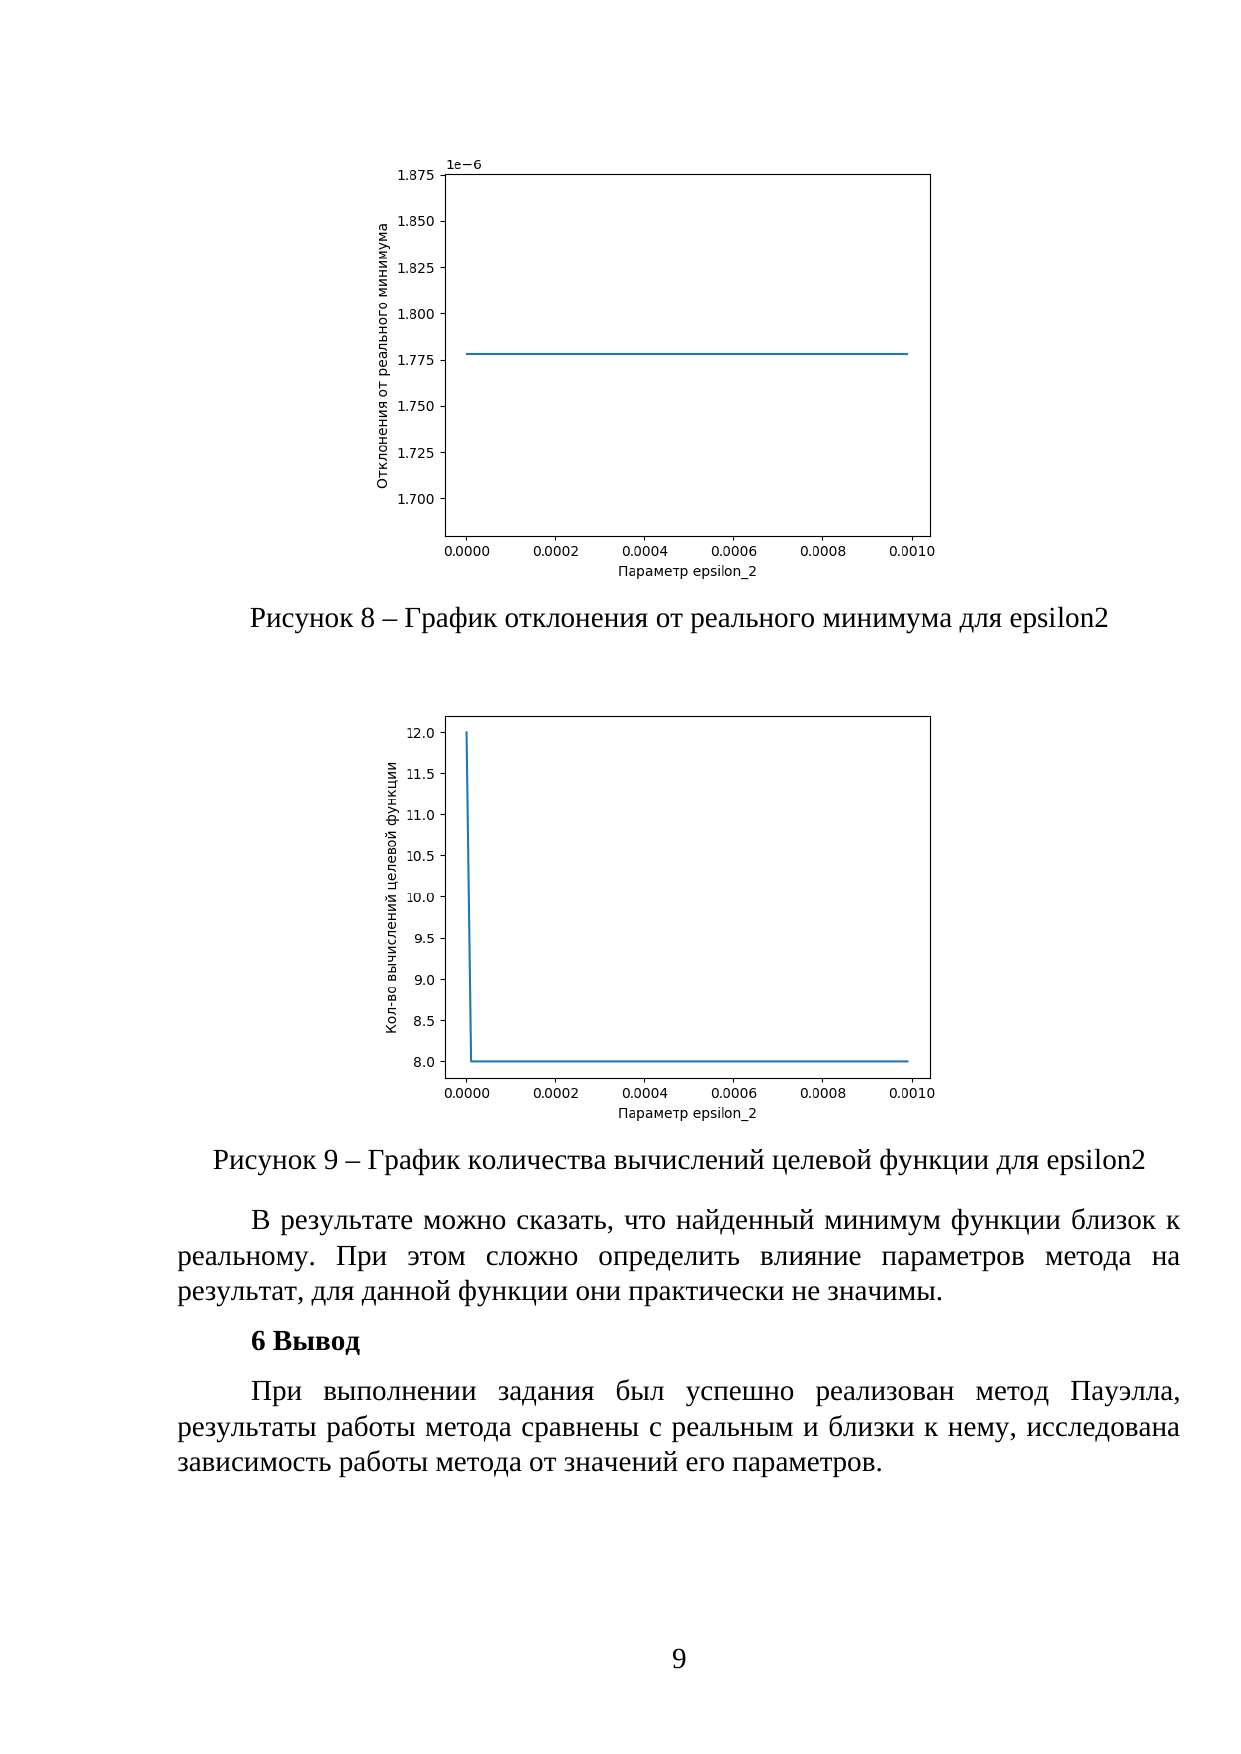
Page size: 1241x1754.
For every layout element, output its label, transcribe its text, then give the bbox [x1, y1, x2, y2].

text Рисунок 9 – График количества вычислений целевой функции для epsilon2 [177, 1141, 1181, 1176]
text При выполнении задания был успешно реализован метод Пауэлла, результаты работы метода сравнены с реальным и близки к нему, исследована зависимость работы метода от значений его параметров. [177, 1372, 1181, 1478]
picture [366, 659, 992, 1129]
text Рисунок 8 – График отклонения от реального минимума для epsilon2 [177, 599, 1181, 635]
picture [366, 118, 992, 587]
text 6 Вывод [177, 1322, 1181, 1358]
text В результате можно сказать, что найденный минимум функции близок к реальному. При этом сложно определить влияние параметров метода на результат, для данной функции они практически не значимы. [177, 1201, 1181, 1308]
